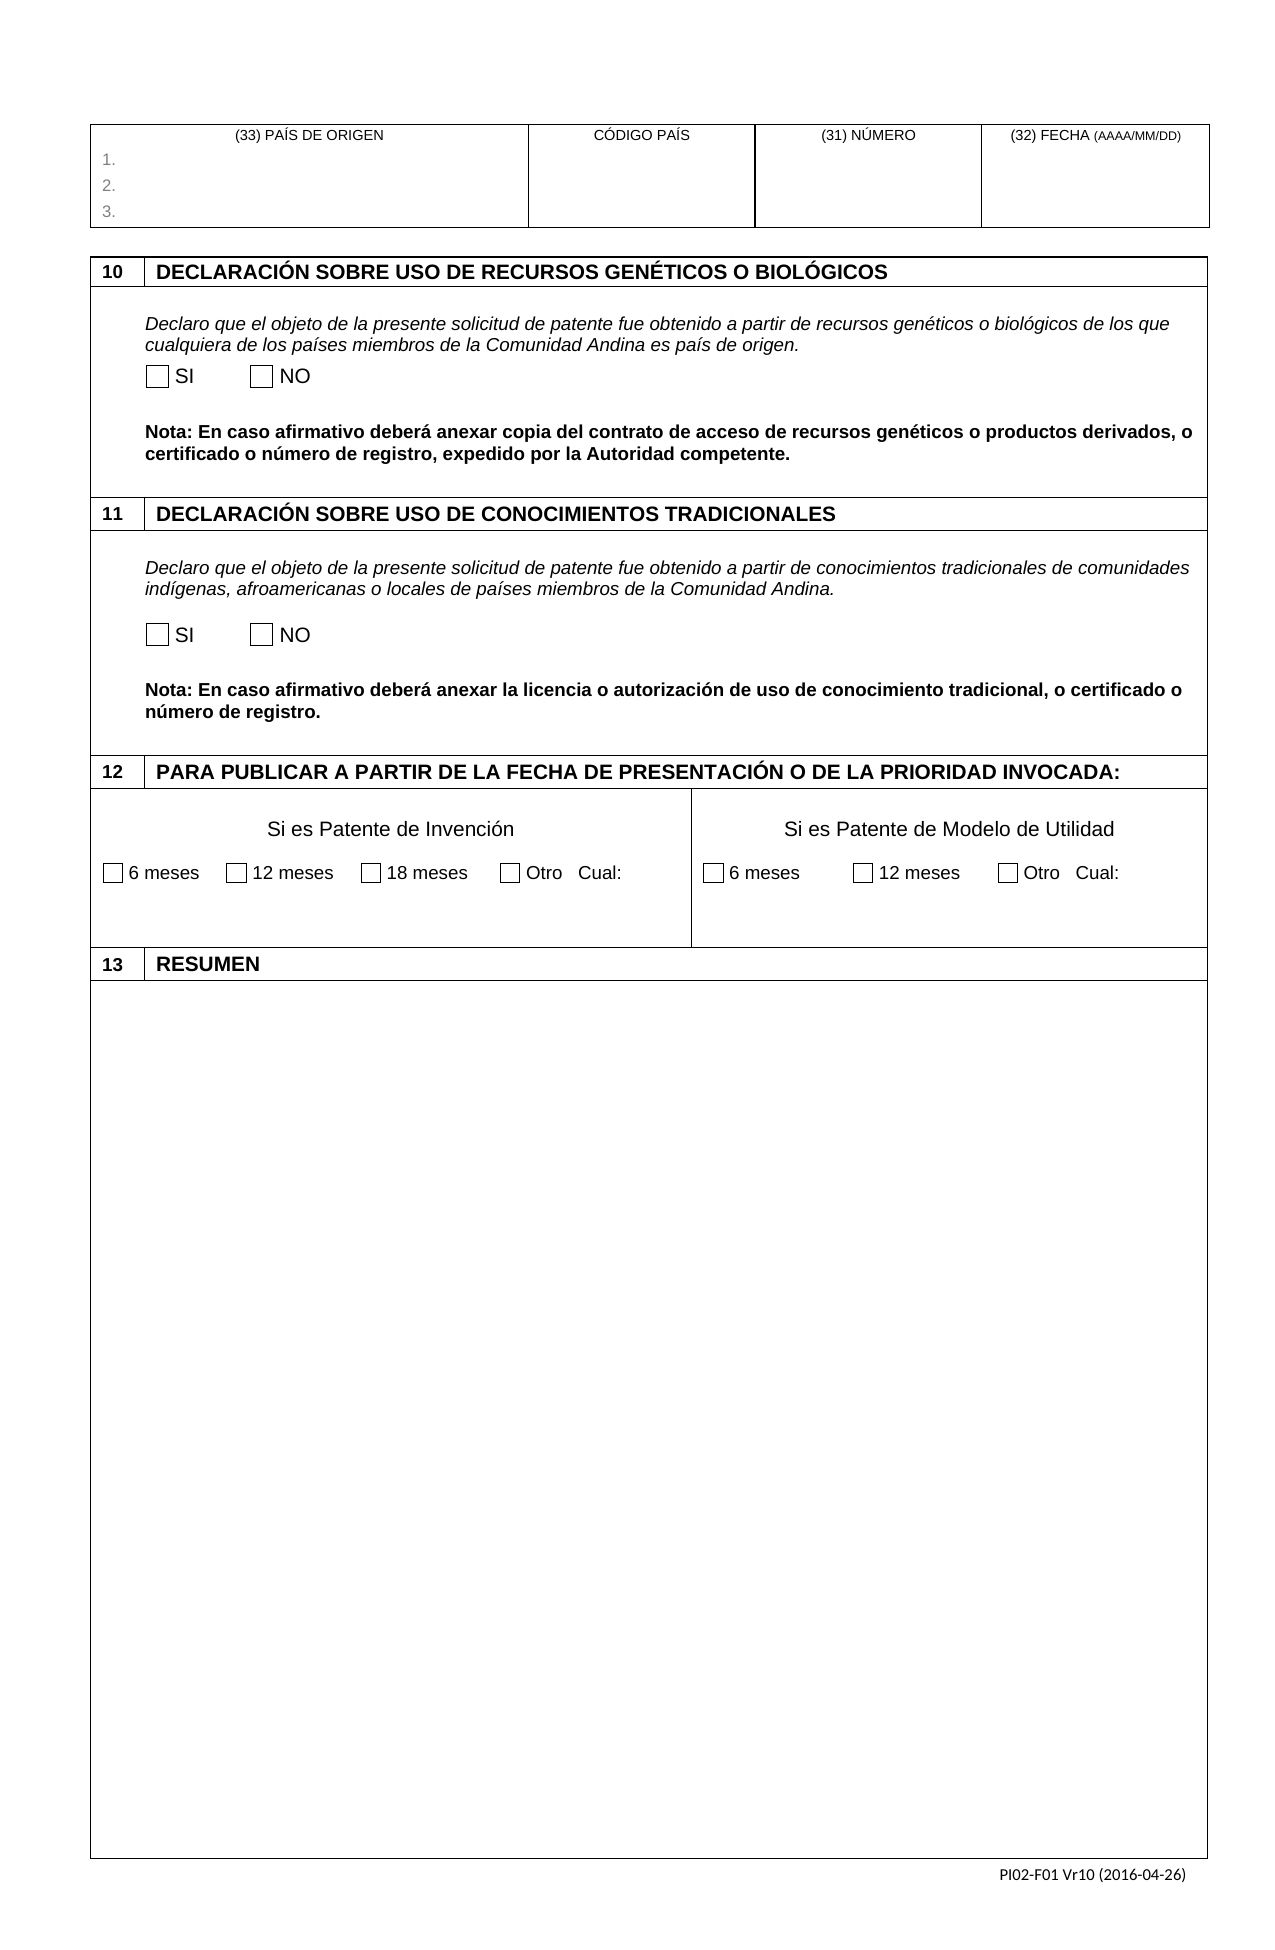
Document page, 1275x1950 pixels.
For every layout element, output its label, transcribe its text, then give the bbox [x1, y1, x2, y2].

table_cell (32) FECHA (AAAA/MM/DD) [982, 125, 1209, 227]
table_cell 11 [91, 498, 144, 530]
table_cell Si es Patente de Invención 6 meses 12 meses 18 meses Otro Cual: [91, 789, 691, 947]
table_header 10 [91, 258, 144, 286]
table_cell 12 [91, 756, 144, 788]
table_cell DECLARACIÓN SOBRE USO DE CONOCIMIENTOS TRADICIONALES [145, 498, 1207, 530]
table_header DECLARACIÓN SOBRE USO DE RECURSOS GENÉTICOS O BIOLÓGICOS [145, 258, 1207, 286]
table_cell 13 [91, 948, 144, 980]
table_cell CÓDIGO PAÍS [529, 125, 754, 227]
table_cell PARA PUBLICAR A PARTIR DE LA FECHA DE PRESENTACIÓN O DE LA PRIORIDAD INVOCADA: [145, 756, 1207, 788]
table_cell Declaro que el objeto de la presente solicitud de patente fue obtenido a partir de recursos genéticos o biológicos de los que cualquiera de los países miembros de la Comunidad Andina es país de origen. SI NO Nota: En caso afirmativo deberá anexar copia del contrato de acceso de recursos genéticos o productos derivados, o certificado o número de registro, expedido por la Autoridad competente. [91, 287, 1207, 497]
table_cell [91, 981, 1207, 1858]
table_cell RESUMEN [145, 948, 1207, 980]
table_cell (33) PAÍS DE ORIGEN 1. 2. 3. [91, 125, 528, 227]
table_cell Declaro que el objeto de la presente solicitud de patente fue obtenido a partir de conocimientos tradicionales de comunidades indígenas, afroamericanas o locales de países miembros de la Comunidad Andina. SI NO Nota: En caso afirmativo deberá anexar la licencia o autorización de uso de conocimiento tradicional, o certificado o número de registro. [91, 531, 1207, 755]
table_cell Si es Patente de Modelo de Utilidad 6 meses 12 meses Otro Cual: [692, 789, 1207, 947]
table_cell (31) NÚMERO [756, 125, 981, 227]
